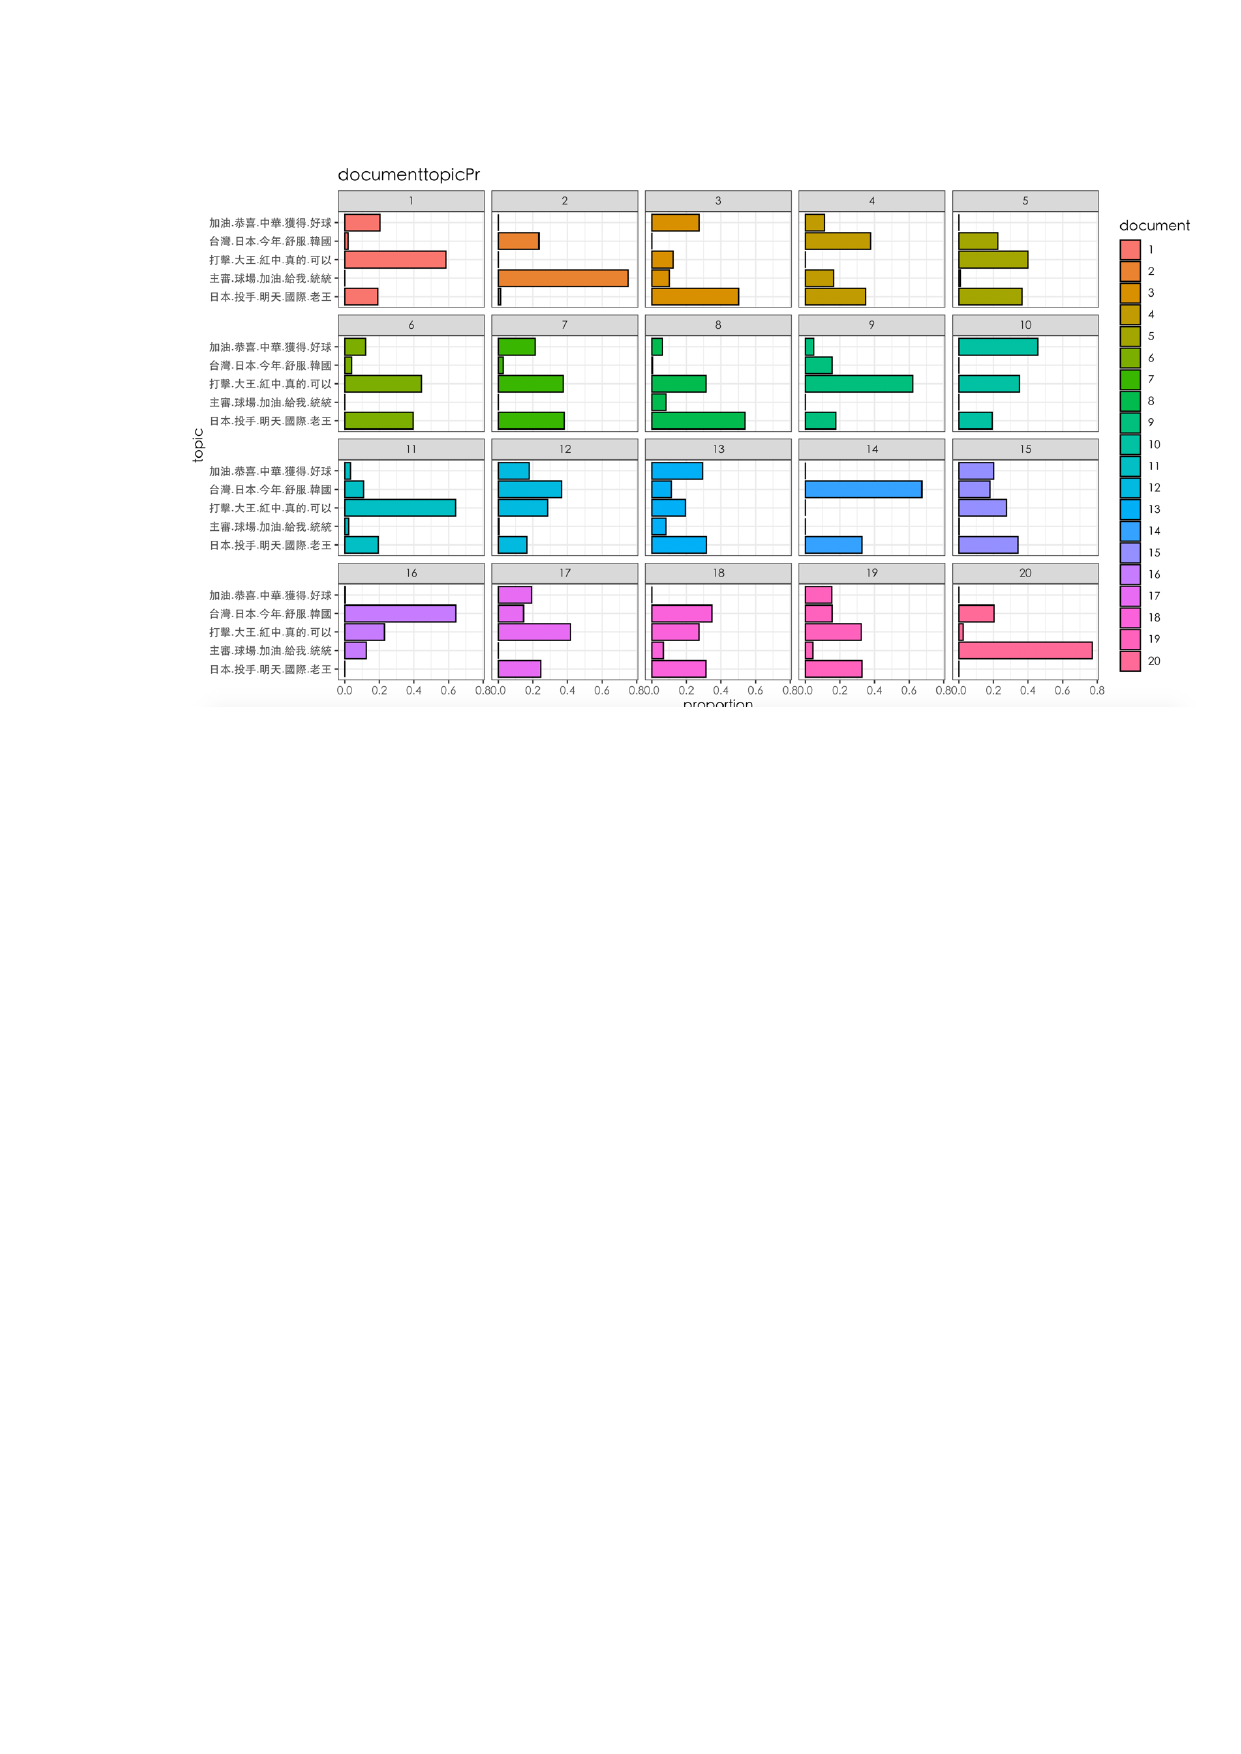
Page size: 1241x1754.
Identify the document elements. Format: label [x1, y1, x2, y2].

picture [187, 164, 1197, 707]
